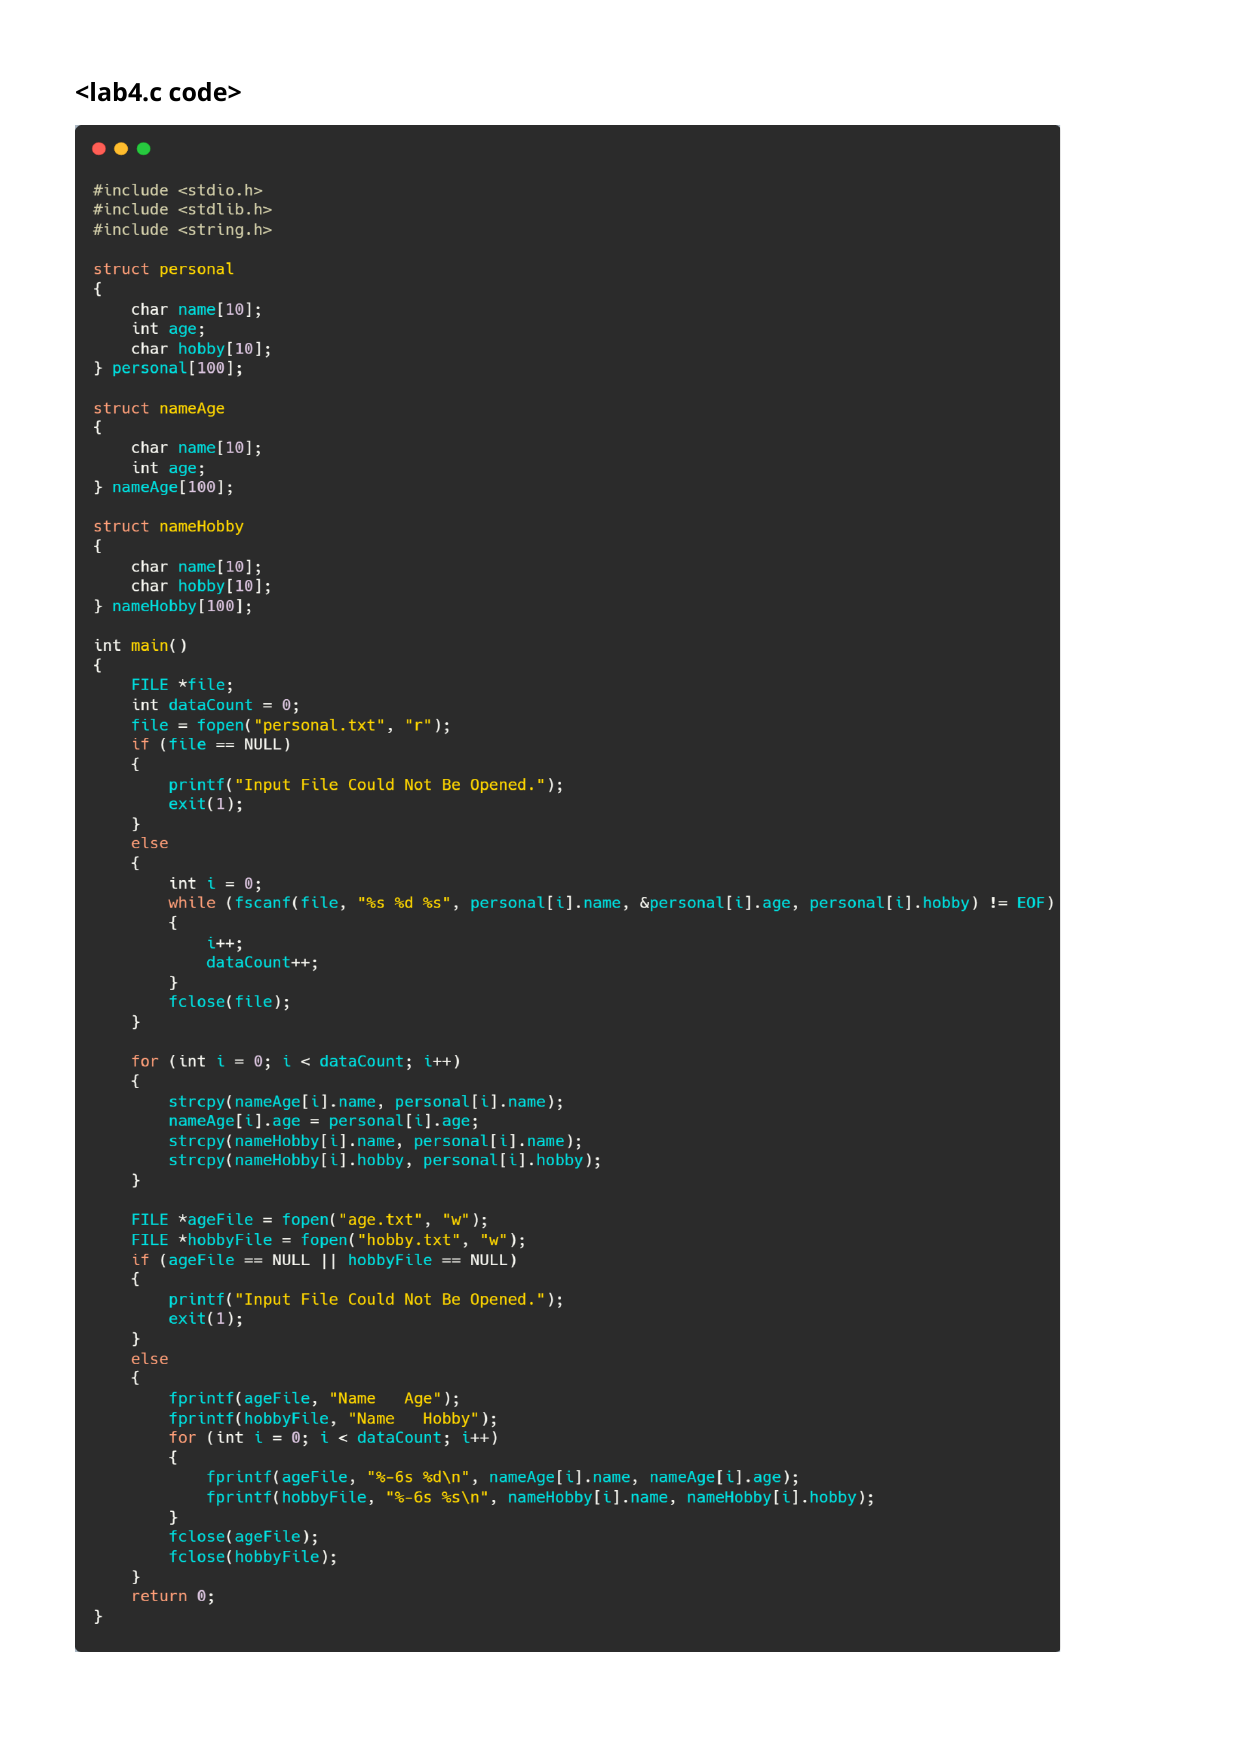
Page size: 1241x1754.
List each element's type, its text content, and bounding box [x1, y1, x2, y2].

picture [75, 125, 1061, 1652]
text <lab4.c code> [75, 75, 1165, 109]
